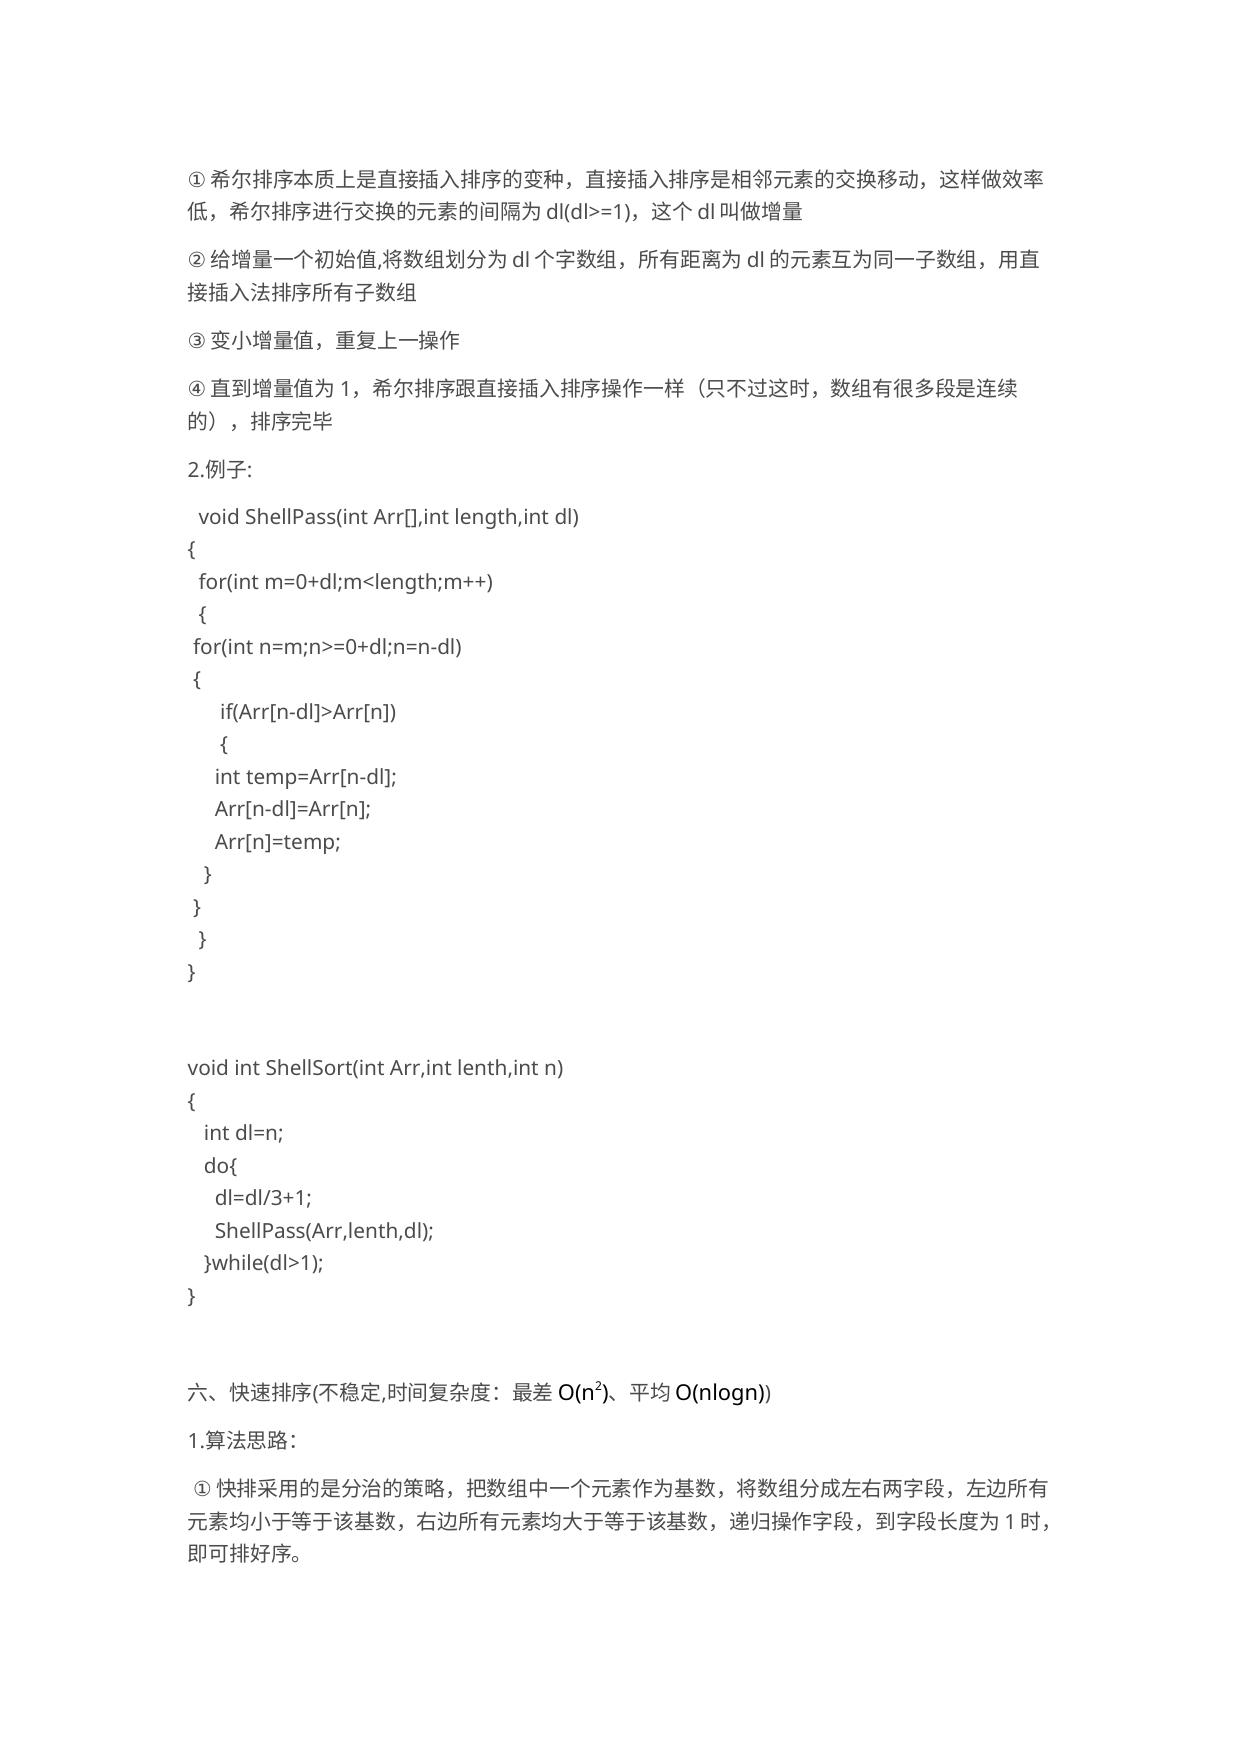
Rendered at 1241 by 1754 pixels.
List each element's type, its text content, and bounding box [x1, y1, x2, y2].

text 六、快速排序(不稳定,时间复杂度：最差O(n2)、平均O(nlogn)) [187, 1375, 1053, 1408]
text ④直到增量值为1，希尔排序跟直接插入排序操作一样（只不过这时，数组有很多段是连续的），排序完毕 [187, 371, 1053, 436]
text ③变小增量值，重复上一操作 [187, 323, 1053, 356]
text 2.例子: [187, 452, 1053, 484]
text void int ShellSort(int Arr,int lenth,int n) { int dl=n; do{ dl=dl/3+1; ShellPass(Arr,lenth,dl); }while(dl>1); } [187, 1051, 1053, 1311]
text ②给增量一个初始值,将数组划分为dl个字数组，所有距离为dl的元素互为同一子数组，用直接插入法排序所有子数组 [187, 243, 1053, 308]
text void ShellPass(int Arr[],int length,int dl) { for(int m=0+dl;m<length;m++) { for(int n=m;n>=0+dl;n=n-dl) { if(Arr[n-dl]>Arr[n]) { int temp=Arr[n-dl]; Arr[n-dl]=Arr[n]; Arr[n]=temp; } } } } [187, 500, 1053, 988]
text ①快排采用的是分治的策略，把数组中一个元素作为基数，将数组分成左右两字段，左边所有元素均小于等于该基数，右边所有元素均大于等于该基数，递归操作字段，到字段长度为1时，即可排好序。 [187, 1471, 1053, 1569]
text 1.算法思路： [187, 1423, 1053, 1456]
text ①希尔排序本质上是直接插入排序的变种，直接插入排序是相邻元素的交换移动，这样做效率低，希尔排序进行交换的元素的间隔为dl(dl>=1)，这个dl叫做增量 [187, 162, 1053, 227]
